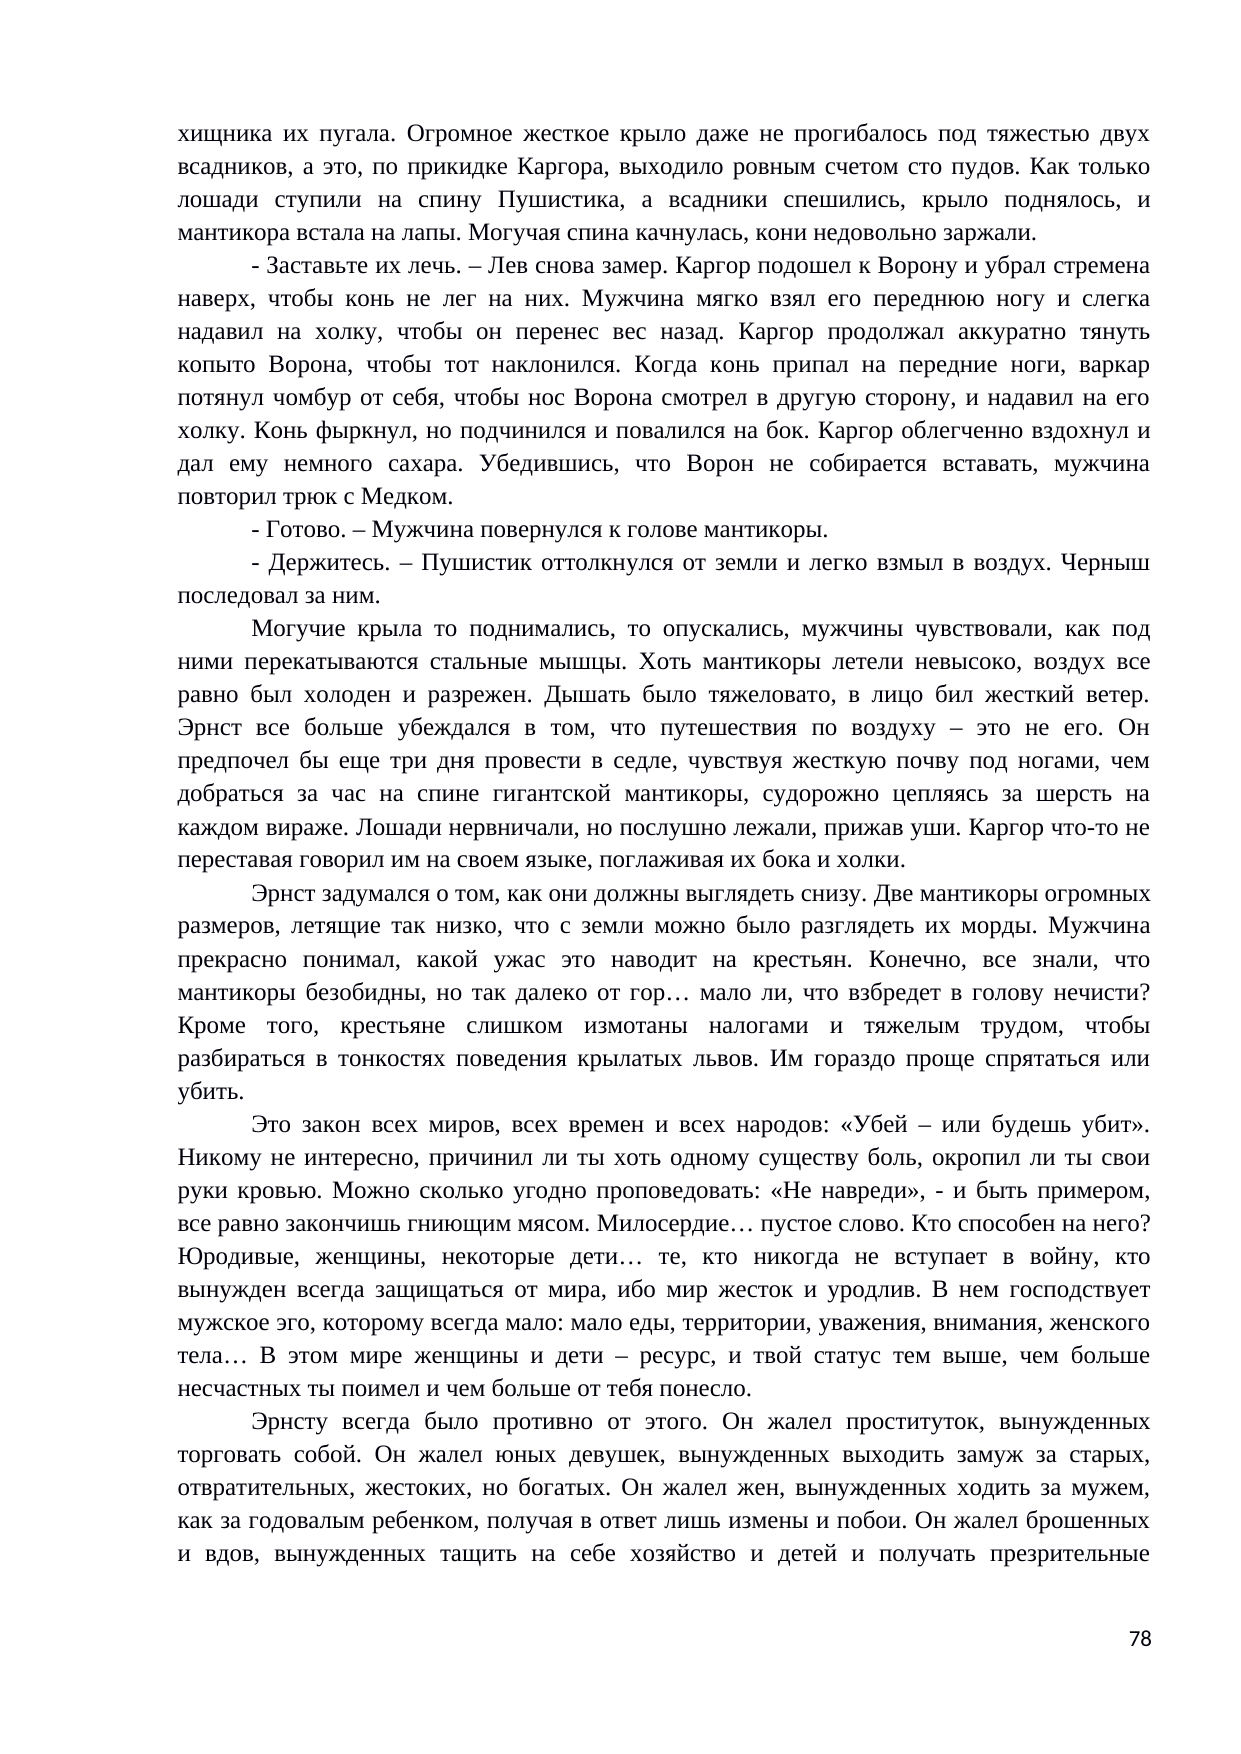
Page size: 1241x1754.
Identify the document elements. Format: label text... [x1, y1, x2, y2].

text Могучие крыла то поднимались, то опускались, мужчины чувствовали, как под ними перекатываются стальные мышцы. Хоть мантикоры летели невысоко, воздух все равно был холоден и разрежен. Дышать было тяжеловато, в лицо бил жесткий ветер. Эрнст все больше убеждался в том, что путешествия по воздуху – это не его. Он предпочел бы еще три дня провести в седле, чувствуя жесткую почву под ногами, чем добраться за час на спине гигантской мантикоры, судорожно цепляясь за шерсть на каждом вираже. Лошади нервничали, но послушно лежали, прижав уши. Каргор что-то не переставая говорил им на своем языке, поглаживая их бока и холки. [177, 613, 1152, 873]
text Эрнст задумался о том, как они должны выглядеть снизу. Две мантикоры огромных размеров, летящие так низко, что с земли можно было разглядеть их морды. Мужчина прекрасно понимал, какой ужас это наводит на крестьян. Конечно, все знали, что мантикоры безобидны, но так далеко от гор… мало ли, что взбредет в голову нечисти? Кроме того, крестьяне слишком измотаны налогами и тяжелым трудом, чтобы разбираться в тонкостях поведения крылатых львов. Им гораздо проще спрятаться или убить. [177, 878, 1152, 1104]
text - Держитесь. – Пушистик оттолкнулся от земли и легко взмыл в воздух. Черныш последовал за ним. [177, 547, 1152, 609]
text - Заставьте их лечь. – Лев снова замер. Каргор подошел к Ворону и убрал стремена наверх, чтобы конь не лег на них. Мужчина мягко взял его переднюю ногу и слегка надавил на холку, чтобы он перенес вес назад. Каргор продолжал аккуратно тянуть копыто Ворона, чтобы тот наклонился. Когда конь припал на передние ноги, варкар потянул чомбур от себя, чтобы нос Ворона смотрел в другую сторону, и надавил на его холку. Конь фыркнул, но подчинился и повалился на бок. Каргор облегченно вздохнул и дал ему немного сахара. Убедившись, что Ворон не собирается вставать, мужчина повторил трюк с Медком. [177, 250, 1152, 510]
text Это закон всех миров, всех времен и всех народов: «Убей – или будешь убит». Никому не интересно, причинил ли ты хоть одному существу боль, окропил ли ты свои руки кровью. Можно сколько угодно проповедовать: «Не навреди», - и быть примером, все равно закончишь гниющим мясом. Милосердие… пустое слово. Кто способен на него? Юродивые, женщины, некоторые дети… те, кто никогда не вступает в войну, кто вынужден всегда защищаться от мира, ибо мир жесток и уродлив. В нем господствует мужское эго, которому всегда мало: мало еды, территории, уважения, внимания, женского тела… В этом мире женщины и дети – ресурс, и твой статус тем выше, чем больше несчастных ты поимел и чем больше от тебя понесло. [177, 1109, 1152, 1402]
text - Готово. – Мужчина повернулся к голове мантикоры. [177, 514, 1152, 543]
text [177, 118, 1152, 246]
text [177, 1406, 1152, 1567]
